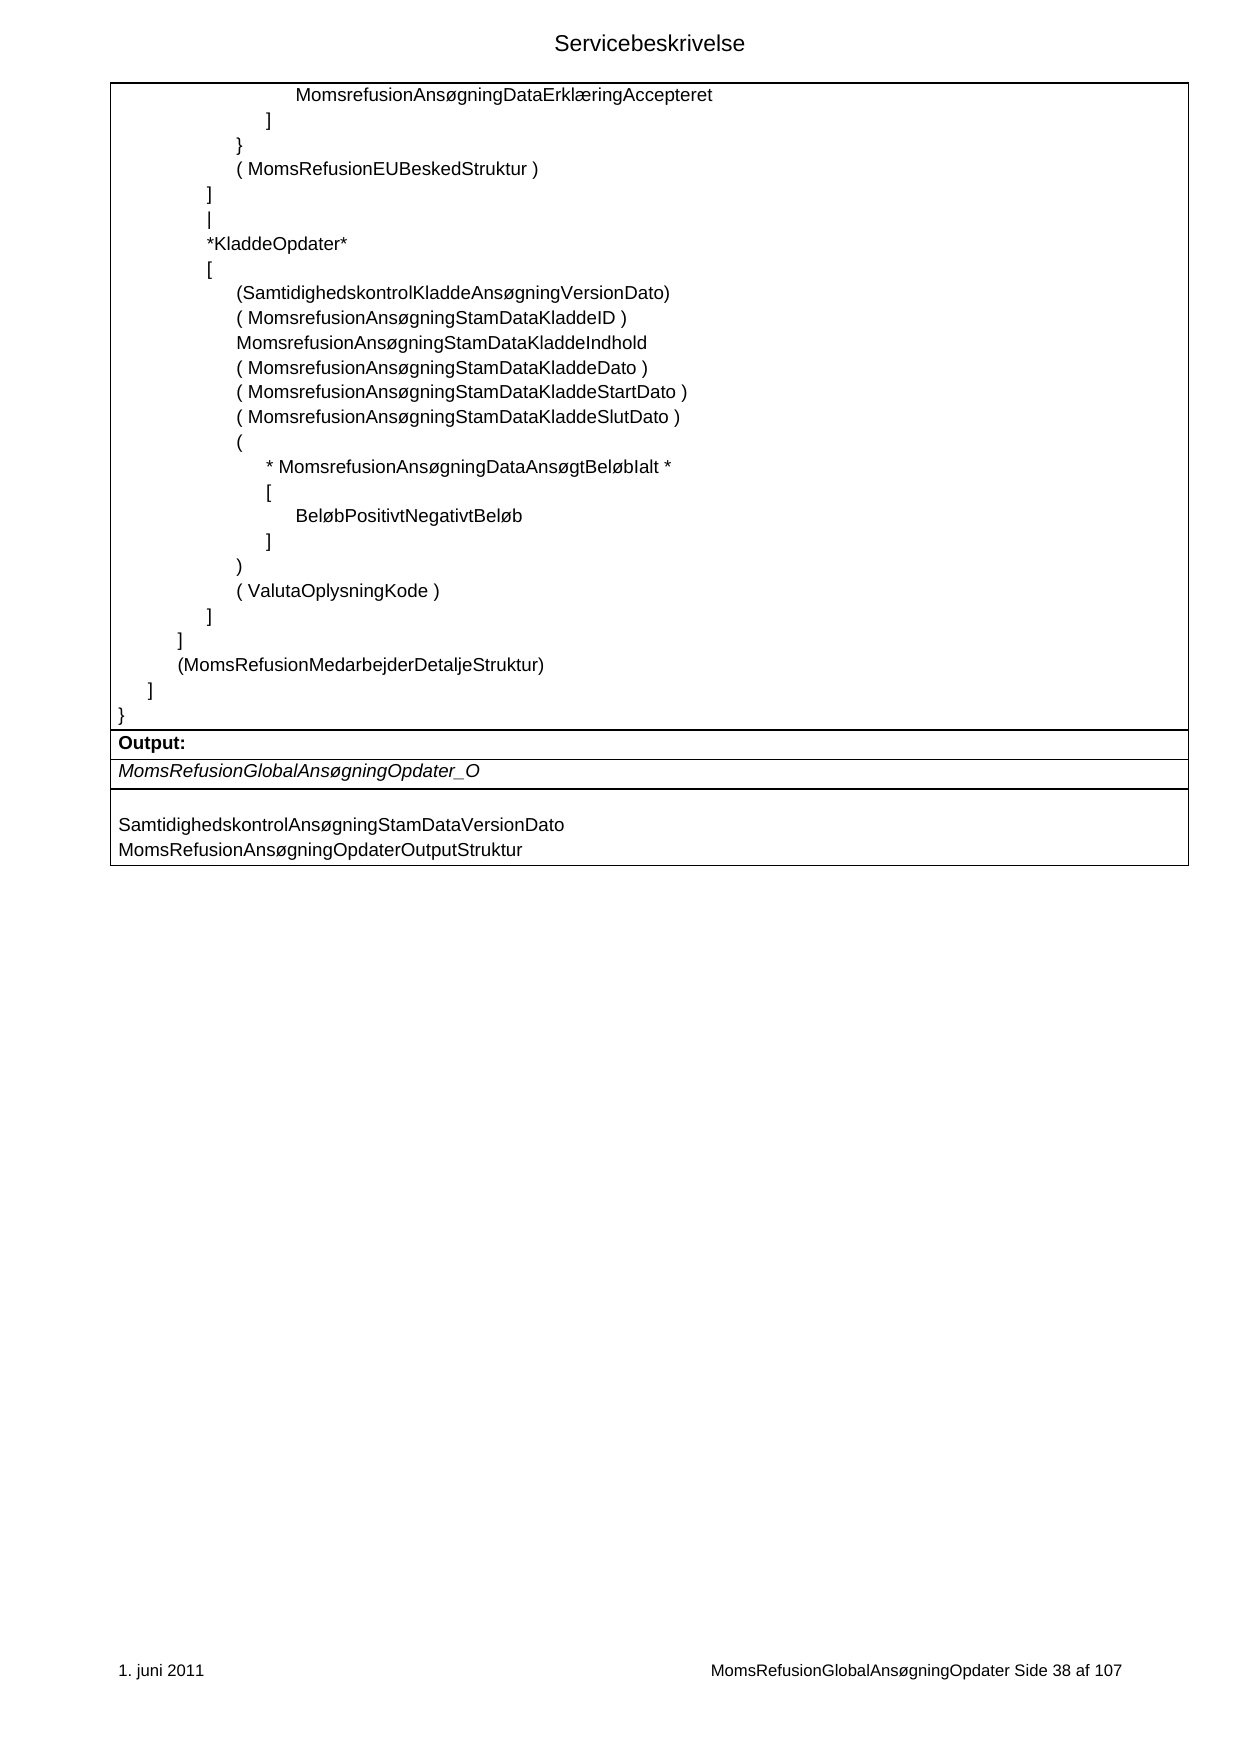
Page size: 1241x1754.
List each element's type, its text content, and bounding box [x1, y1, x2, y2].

table_cell MomsRefusionGlobalAnsøgningOpdater_O [111, 760, 1188, 788]
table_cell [111, 84, 1188, 729]
table_cell Output: [111, 731, 1188, 758]
table_cell SamtidighedskontrolAnsøgningStamDataVersionDato MomsRefusionAnsøgningOpdaterOutputStruktur [111, 790, 1188, 864]
